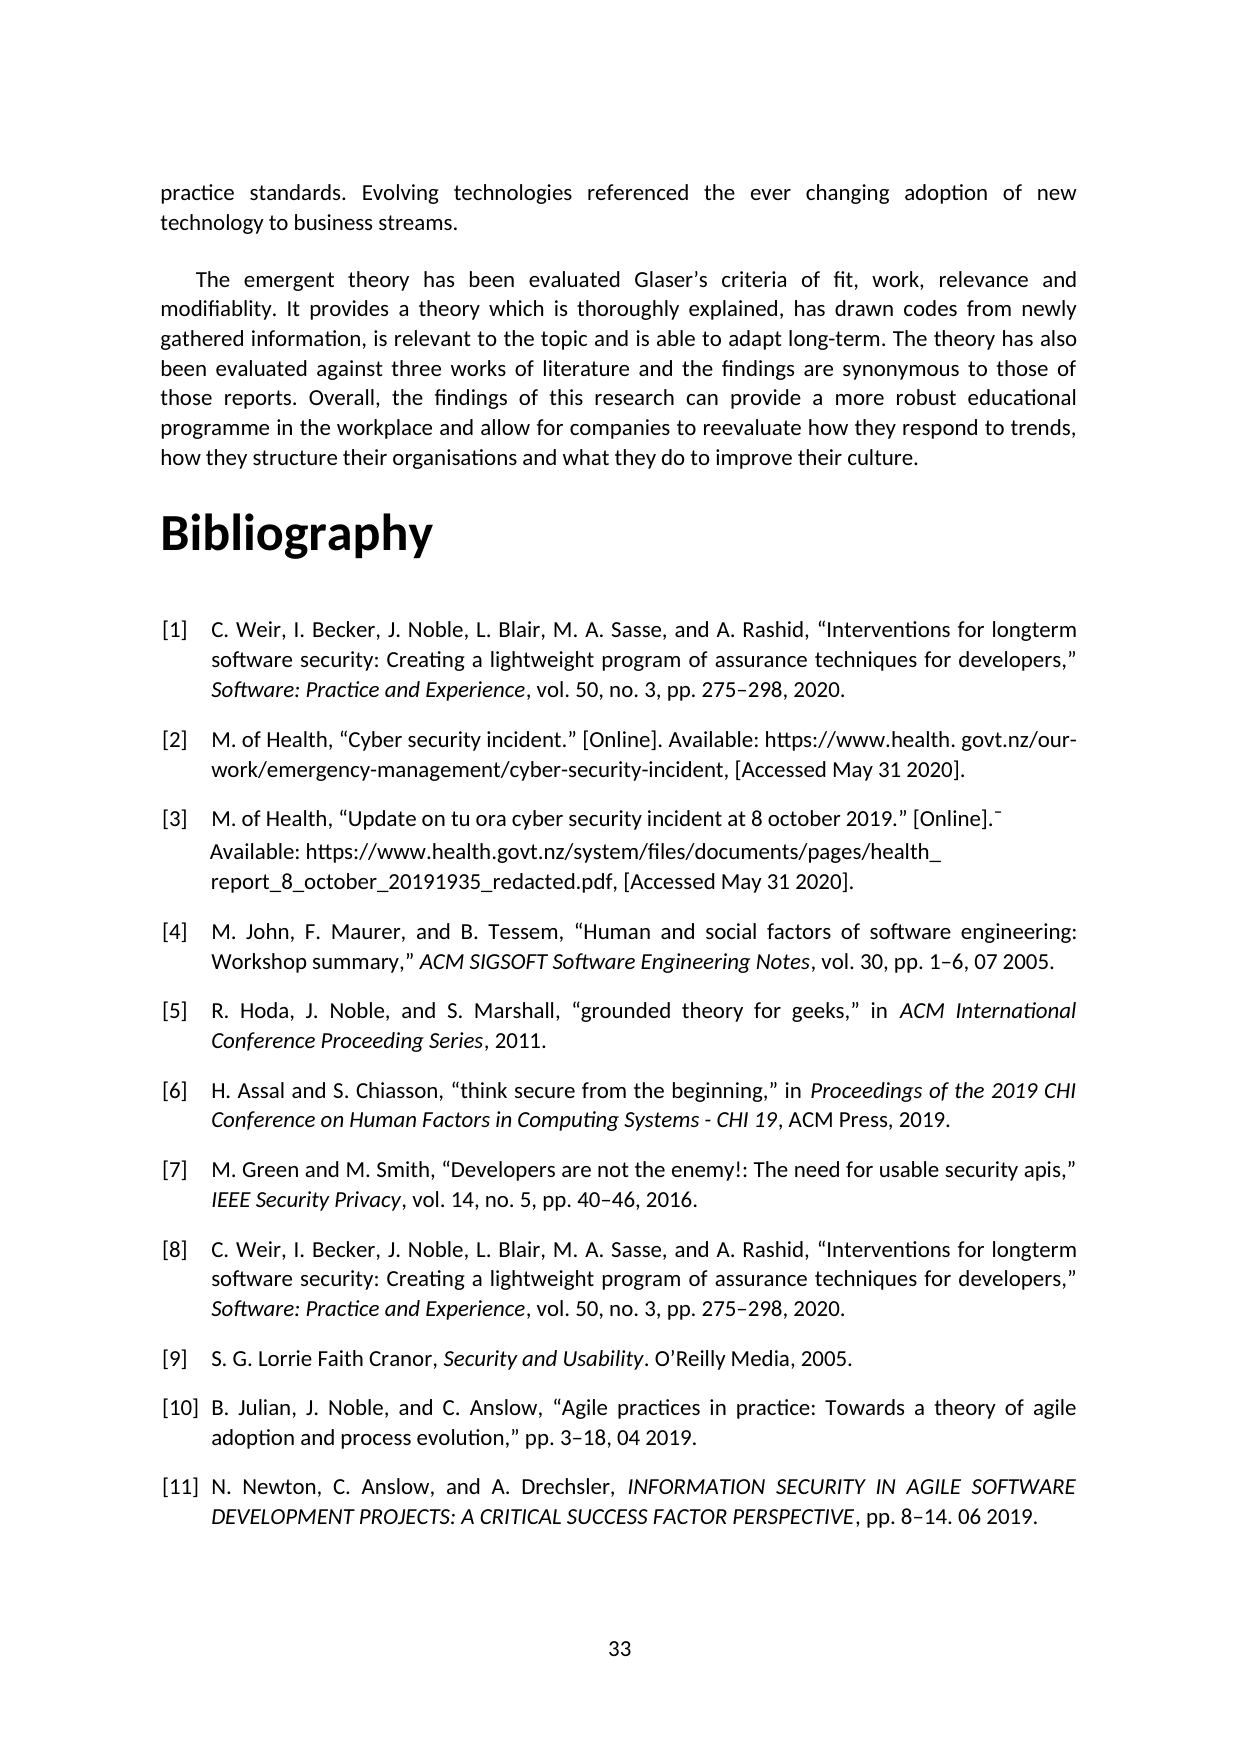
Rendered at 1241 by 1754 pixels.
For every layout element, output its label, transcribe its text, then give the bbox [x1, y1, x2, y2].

text The emergent theory has been evaluated Glaser’s criteria of fit, work, relevance and modifiablity. It provides a theory which is thoroughly explained, has drawn codes from newly gathered information, is relevant to the topic and is able to adapt long-term. The theory has also been evaluated against three works of literature and the findings are synonymous to those of those reports. Overall, the findings of this research can provide a more robust educational programme in the workplace and allow for companies to reevaluate how they respond to trends, how they structure their organisations and what they do to improve their culture. [160, 265, 1079, 471]
list S. G. Lorrie Faith Cranor, Security and Usability. O’Reilly Media, 2005. [162, 1344, 1079, 1372]
list M. John, F. Maurer, and B. Tessem, “Human and social factors of software engineering: Workshop summary,” ACM SIGSOFT Software Engineering Notes, vol. 30, pp. 1–6, 07 2005. [162, 917, 1079, 975]
text Available: https://www.health.govt.nz/system/files/documents/pages/health_ report_8_october_20191935_redacted.pdf, [Accessed May 31 2020]. [209, 837, 1100, 895]
list C. Weir, I. Becker, J. Noble, L. Blair, M. A. Sasse, and A. Rashid, “Interventions for longterm software security: Creating a lightweight program of assurance techniques for developers,” Software: Practice and Experience, vol. 50, no. 3, pp. 275–298, 2020. [162, 616, 1079, 703]
subtitle Bibliography [160, 500, 1190, 563]
list C. Weir, I. Becker, J. Noble, L. Blair, M. A. Sasse, and A. Rashid, “Interventions for longterm software security: Creating a lightweight program of assurance techniques for developers,” Software: Practice and Experience, vol. 50, no. 3, pp. 275–298, 2020. [162, 1235, 1079, 1322]
list R. Hoda, J. Noble, and S. Marshall, “grounded theory for geeks,” in ACM International Conference Proceeding Series, 2011. [162, 996, 1079, 1054]
list H. Assal and S. Chiasson, “think secure from the beginning,” in Proceedings of the 2019 CHI Conference on Human Factors in Computing Systems - CHI 19, ACM Press, 2019. [162, 1076, 1079, 1134]
list M. of Health, “Cyber security incident.” [Online]. Available: https://www.health. govt.nz/our-work/emergency-management/cyber-security-incident, [Accessed May 31 2020]. [162, 725, 1079, 783]
list M. of Health, “Update on tu ora cyber security incident at 8 october 2019.” [Online].¯ [162, 804, 1079, 832]
list B. Julian, J. Noble, and C. Anslow, “Agile practices in practice: Towards a theory of agile adoption and process evolution,” pp. 3–18, 04 2019. [162, 1393, 1079, 1451]
list N. Newton, C. Anslow, and A. Drechsler, INFORMATION SECURITY IN AGILE SOFTWARE DEVELOPMENT PROJECTS: A CRITICAL SUCCESS FACTOR PERSPECTIVE, pp. 8–14. 06 2019. [162, 1472, 1079, 1530]
list M. Green and M. Smith, “Developers are not the enemy!: The need for usable security apis,” IEEE Security Privacy, vol. 14, no. 5, pp. 40–46, 2016. [162, 1156, 1079, 1213]
